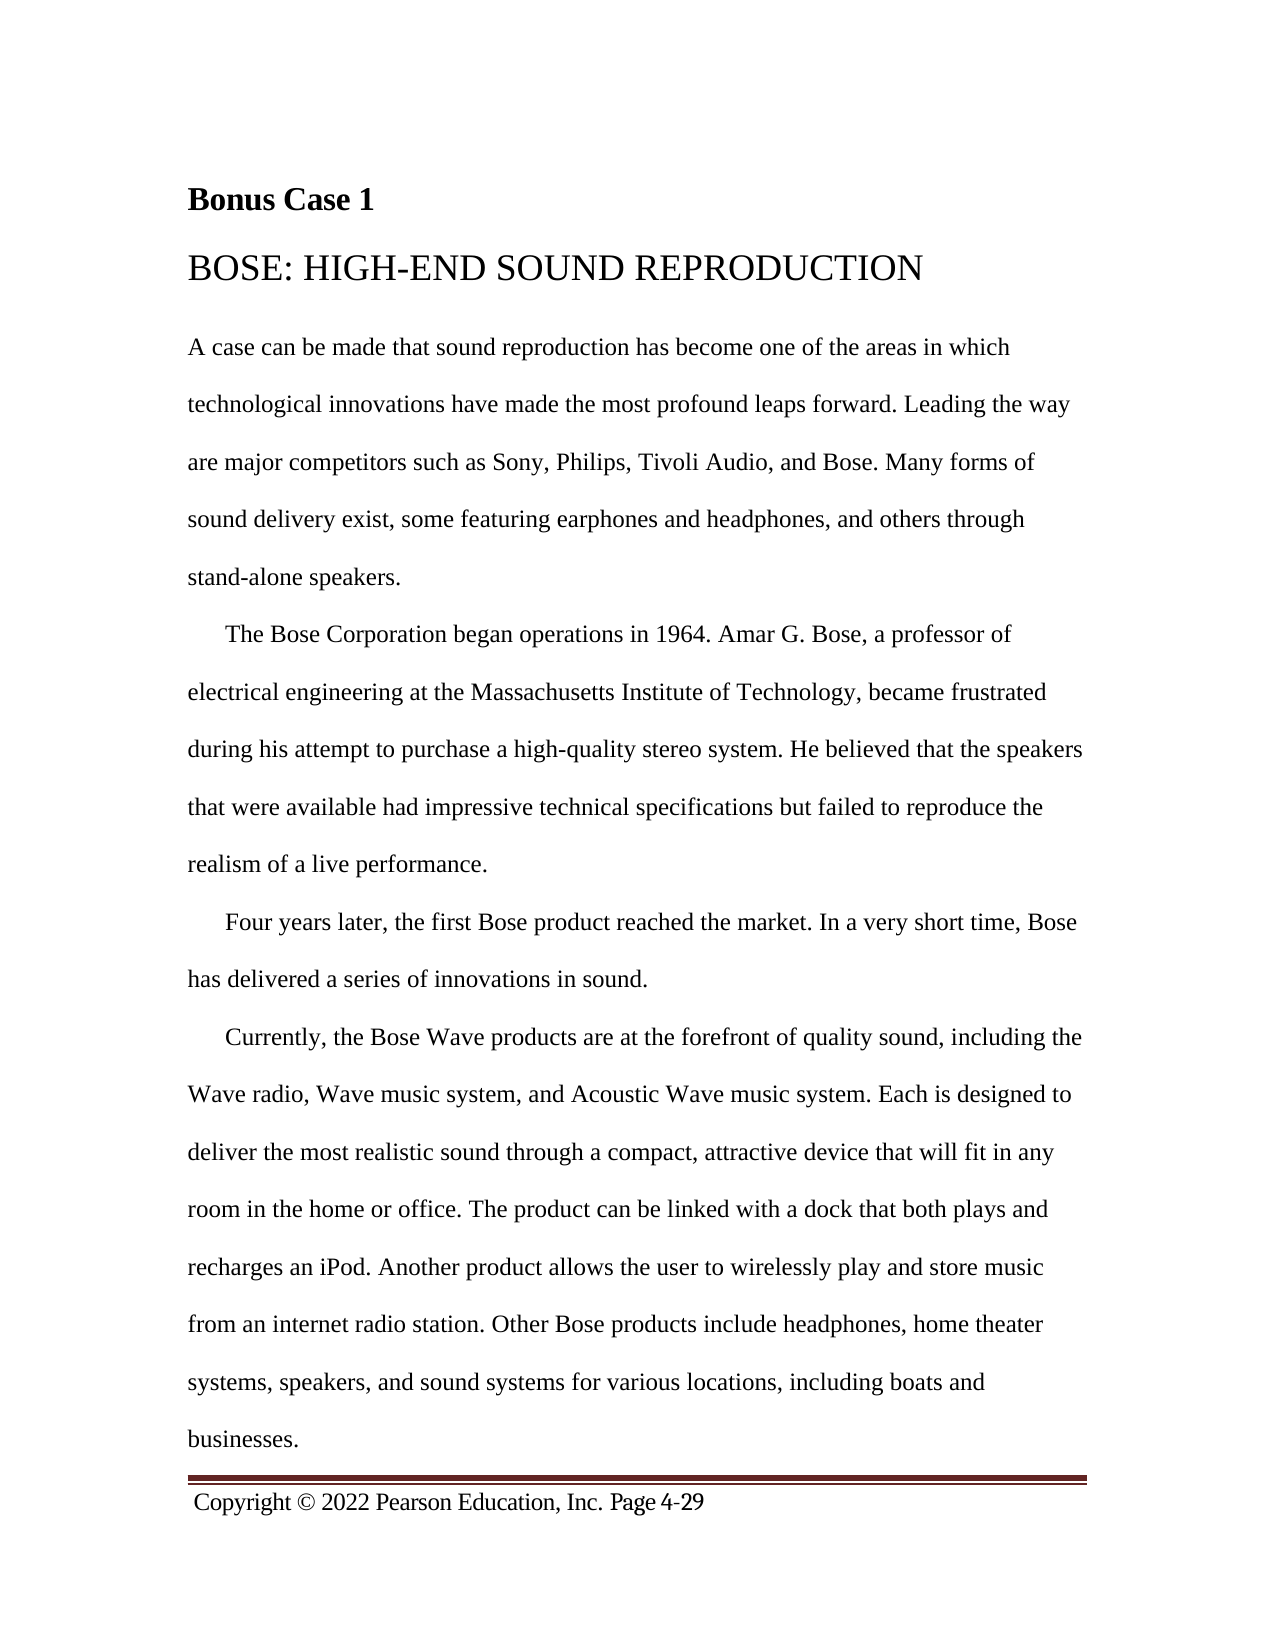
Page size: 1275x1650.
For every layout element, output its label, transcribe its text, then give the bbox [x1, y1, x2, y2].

text <title id="ch04cs01.title">Bose: High-end sound reproduction</title> [187, 246, 1087, 289]
text Bonus Case 1 [187, 179, 1087, 217]
text <para>Currently, the Bose Wave products are at the forefront of quality sound, including the Wave radio, Wave music system, and Acoustic Wave music system. Each is designed to deliver the most realistic sound through a compact, attractive device that will fit in any room in the home or office. The product can be linked with a dock that both plays and recharges an iPod. Another product allows the user to wirelessly play and store music from an internet radio station. Other Bose products include headphones, home theater systems, speakers, and sound systems for various locations, including boats and businesses.</para> [187, 1022, 1087, 1453]
text <para>Four years later, the first Bose product reached the market. In a very short time, Bose has delivered a series of innovations in sound.</para> [187, 907, 1087, 993]
text <para>A case can be made that sound reproduction has become one of the areas in which technological innovations have made the most profound leaps forward. Leading the way are major competitors such as Sony, Philips, Tivoli Audio, and Bose. Many forms of sound delivery exist, some featuring earphones and headphones, and others through stand-alone speakers.</para> [187, 332, 1087, 591]
text <para>The Bose Corporation began operations in 1964. Amar G. Bose, a professor of electrical engineering at the Massachusetts Institute of Technology, became frustrated during his attempt to purchase a high-quality stereo system. He believed that the speakers that were available had impressive technical specifications but failed to reproduce the realism of a live performance.</para> [187, 619, 1087, 878]
